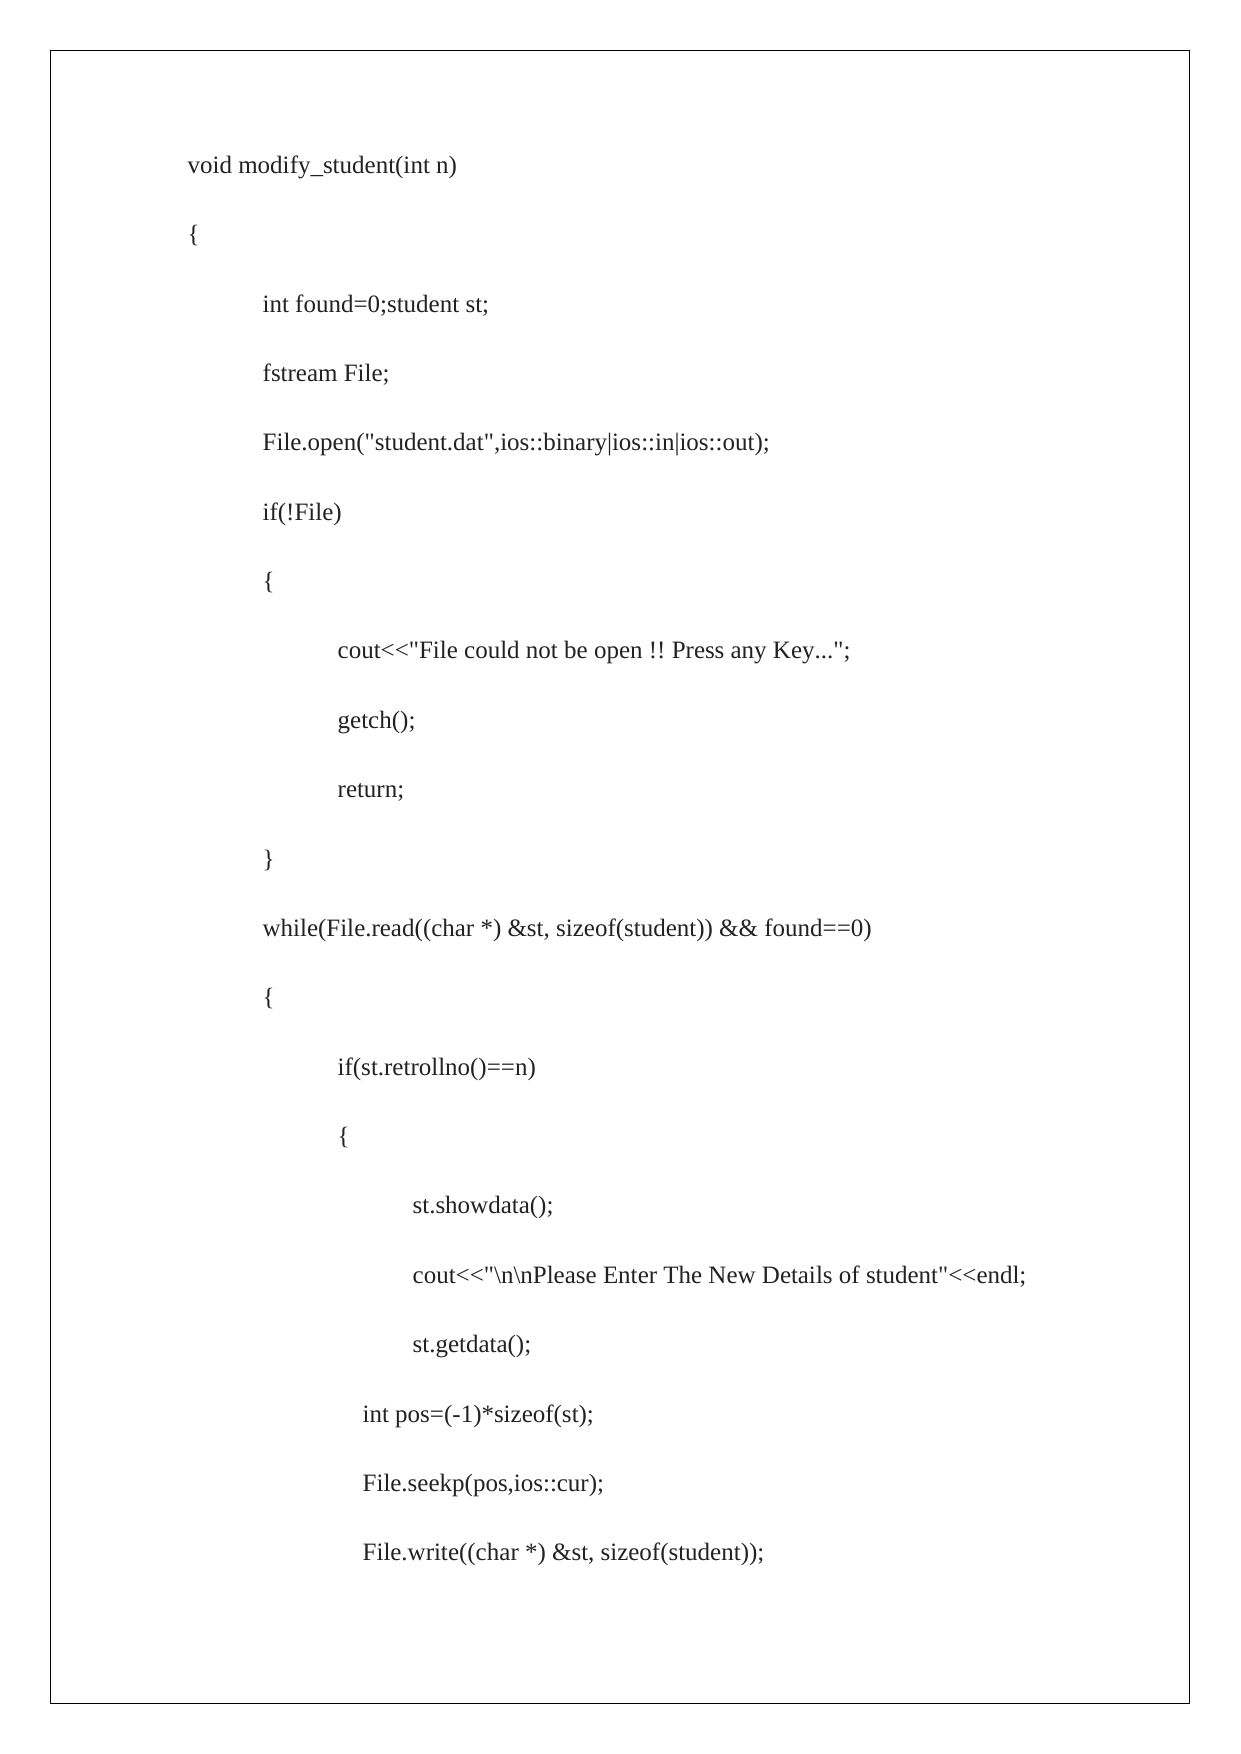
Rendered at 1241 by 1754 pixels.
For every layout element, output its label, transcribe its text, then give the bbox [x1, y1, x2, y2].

text int pos=(-1)*sizeof(st); [187, 1399, 1053, 1427]
text int found=0;student st; [187, 289, 1053, 317]
text { [187, 982, 1053, 1011]
text if(st.retrollno()==n) [187, 1052, 1053, 1081]
text st.getdata(); [187, 1329, 1053, 1358]
text while(File.read((char *) &st, sizeof(student)) && found==0) [187, 913, 1053, 942]
text File.write((char *) &st, sizeof(student)); [187, 1537, 1053, 1566]
text File.seekp(pos,ios::cur); [187, 1468, 1053, 1497]
text { [187, 566, 1053, 595]
text if(!File) [187, 497, 1053, 526]
text fstream File; [187, 358, 1053, 387]
text void modify_student(int n) [187, 150, 1053, 179]
text cout<<"\n\nPlease Enter The New Details of student"<<endl; [187, 1260, 1053, 1289]
text { [187, 1121, 1053, 1150]
text File.open("student.dat",ios::binary|ios::in|ios::out); [187, 427, 1053, 456]
text { [187, 219, 1053, 248]
text cout<<"File could not be open !! Press any Key..."; [187, 636, 1053, 664]
text return; [187, 774, 1053, 803]
text getch(); [187, 705, 1053, 734]
text } [187, 844, 1053, 872]
text st.showdata(); [187, 1191, 1053, 1219]
